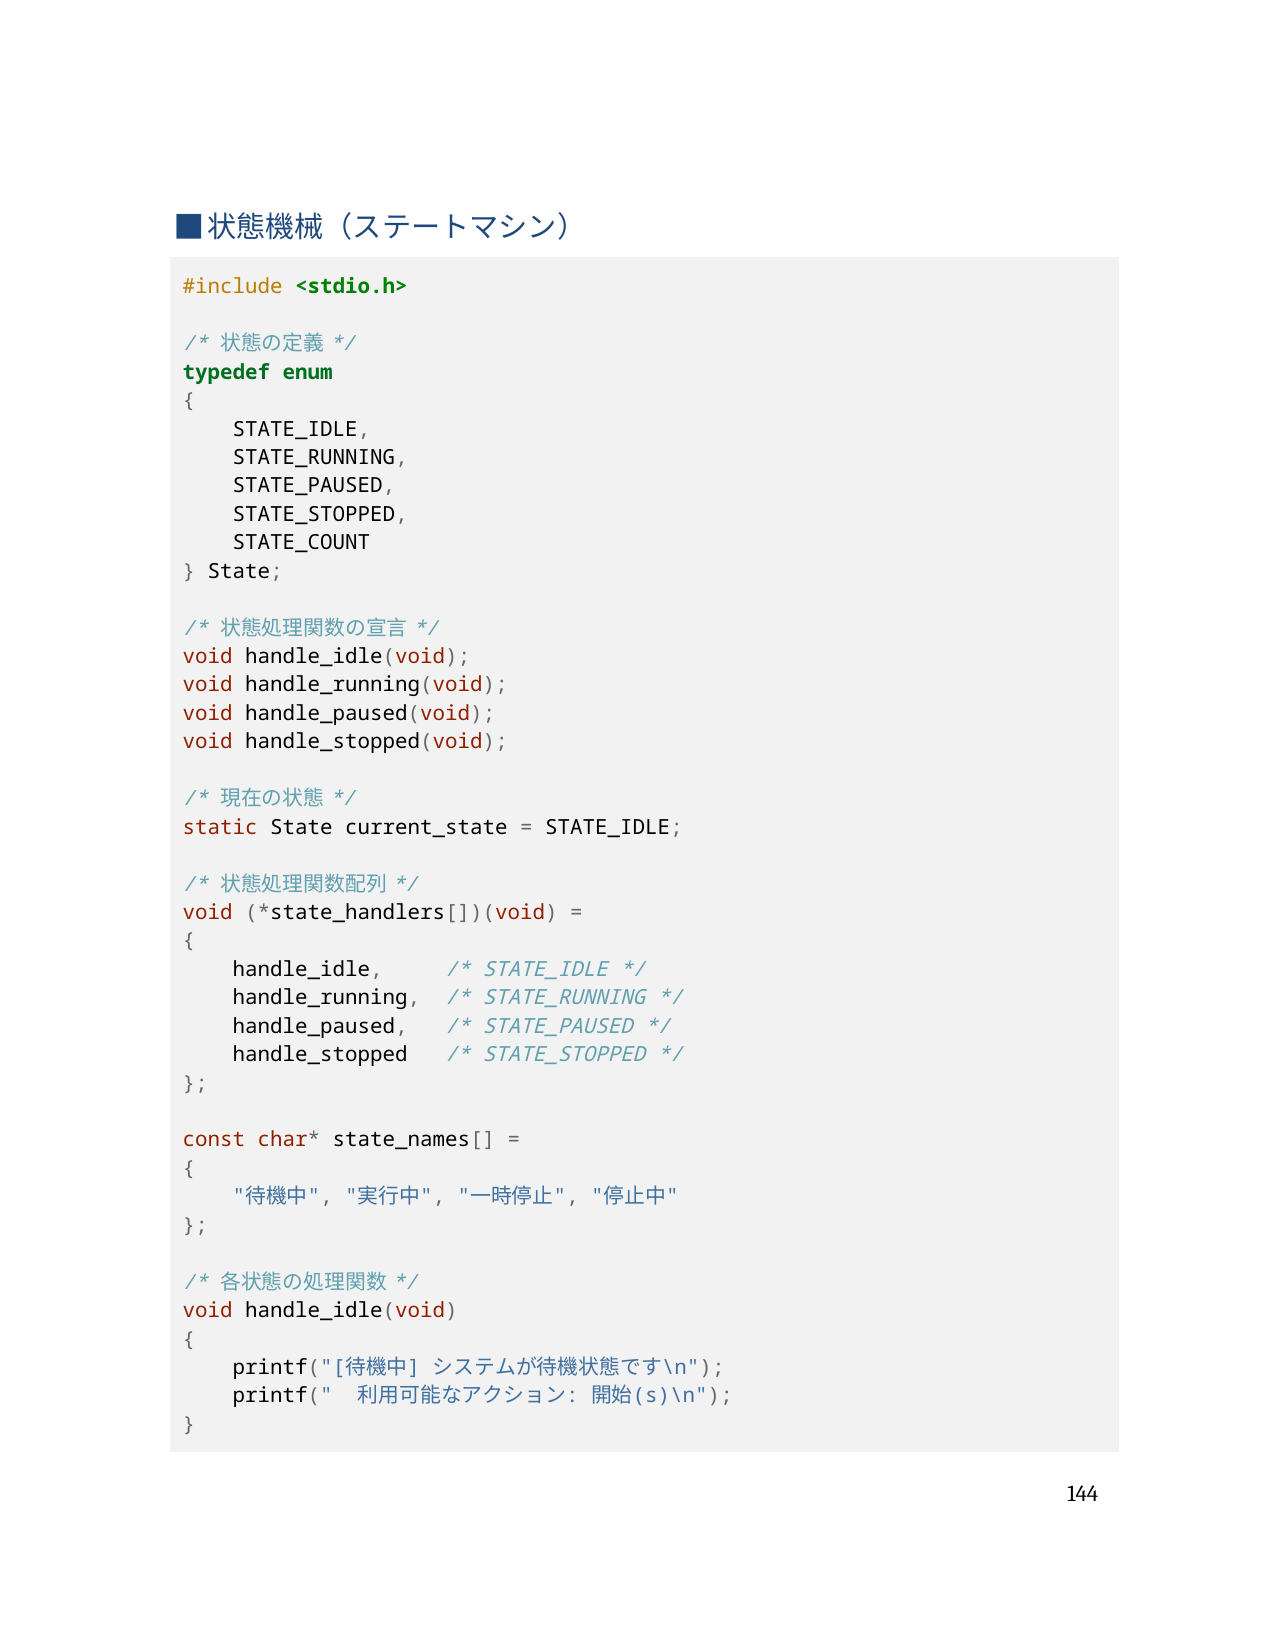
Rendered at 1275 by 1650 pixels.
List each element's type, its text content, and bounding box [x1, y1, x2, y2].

subtitle 状態機械（ステートマシン） [177, 207, 1098, 246]
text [183, 269, 1106, 1439]
